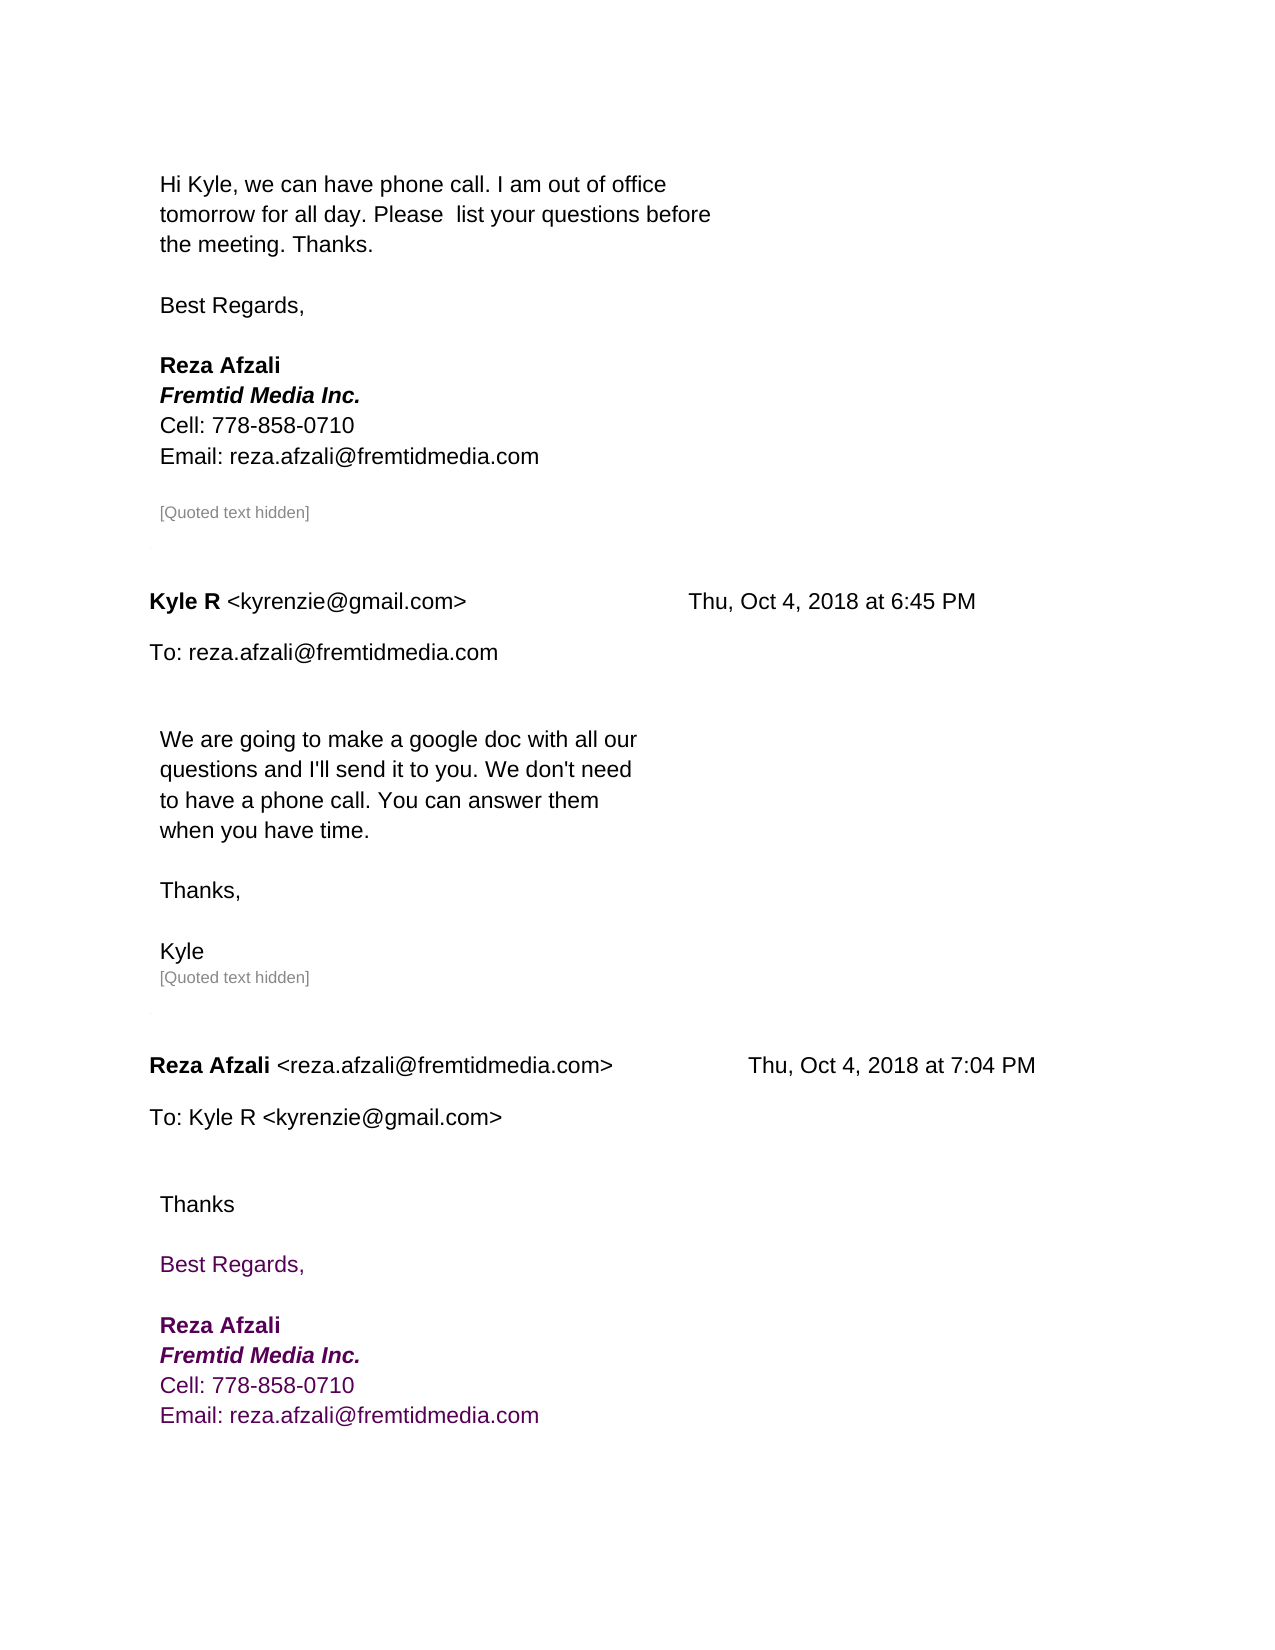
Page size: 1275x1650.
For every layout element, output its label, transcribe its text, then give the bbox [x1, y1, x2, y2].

table_cell [139, 675, 1114, 1012]
table_header Kyle R <kyrenzie@gmail.com> [139, 577, 678, 628]
table_header Thu, Oct 4, 2018 at 7:04 PM [738, 1042, 1114, 1093]
table_cell To: Kyle R <kyrenzie@gmail.com> [139, 1093, 1114, 1140]
table_header Thu, Oct 4, 2018 at 6:45 PM [678, 577, 1114, 628]
table_header Reza Afzali <reza.afzali@fremtidmedia.com> [139, 1042, 737, 1093]
table_cell [139, 1140, 1114, 1495]
table_cell [139, 150, 1114, 547]
table_cell To: reza.afzali@fremtidmedia.com [139, 628, 1114, 675]
